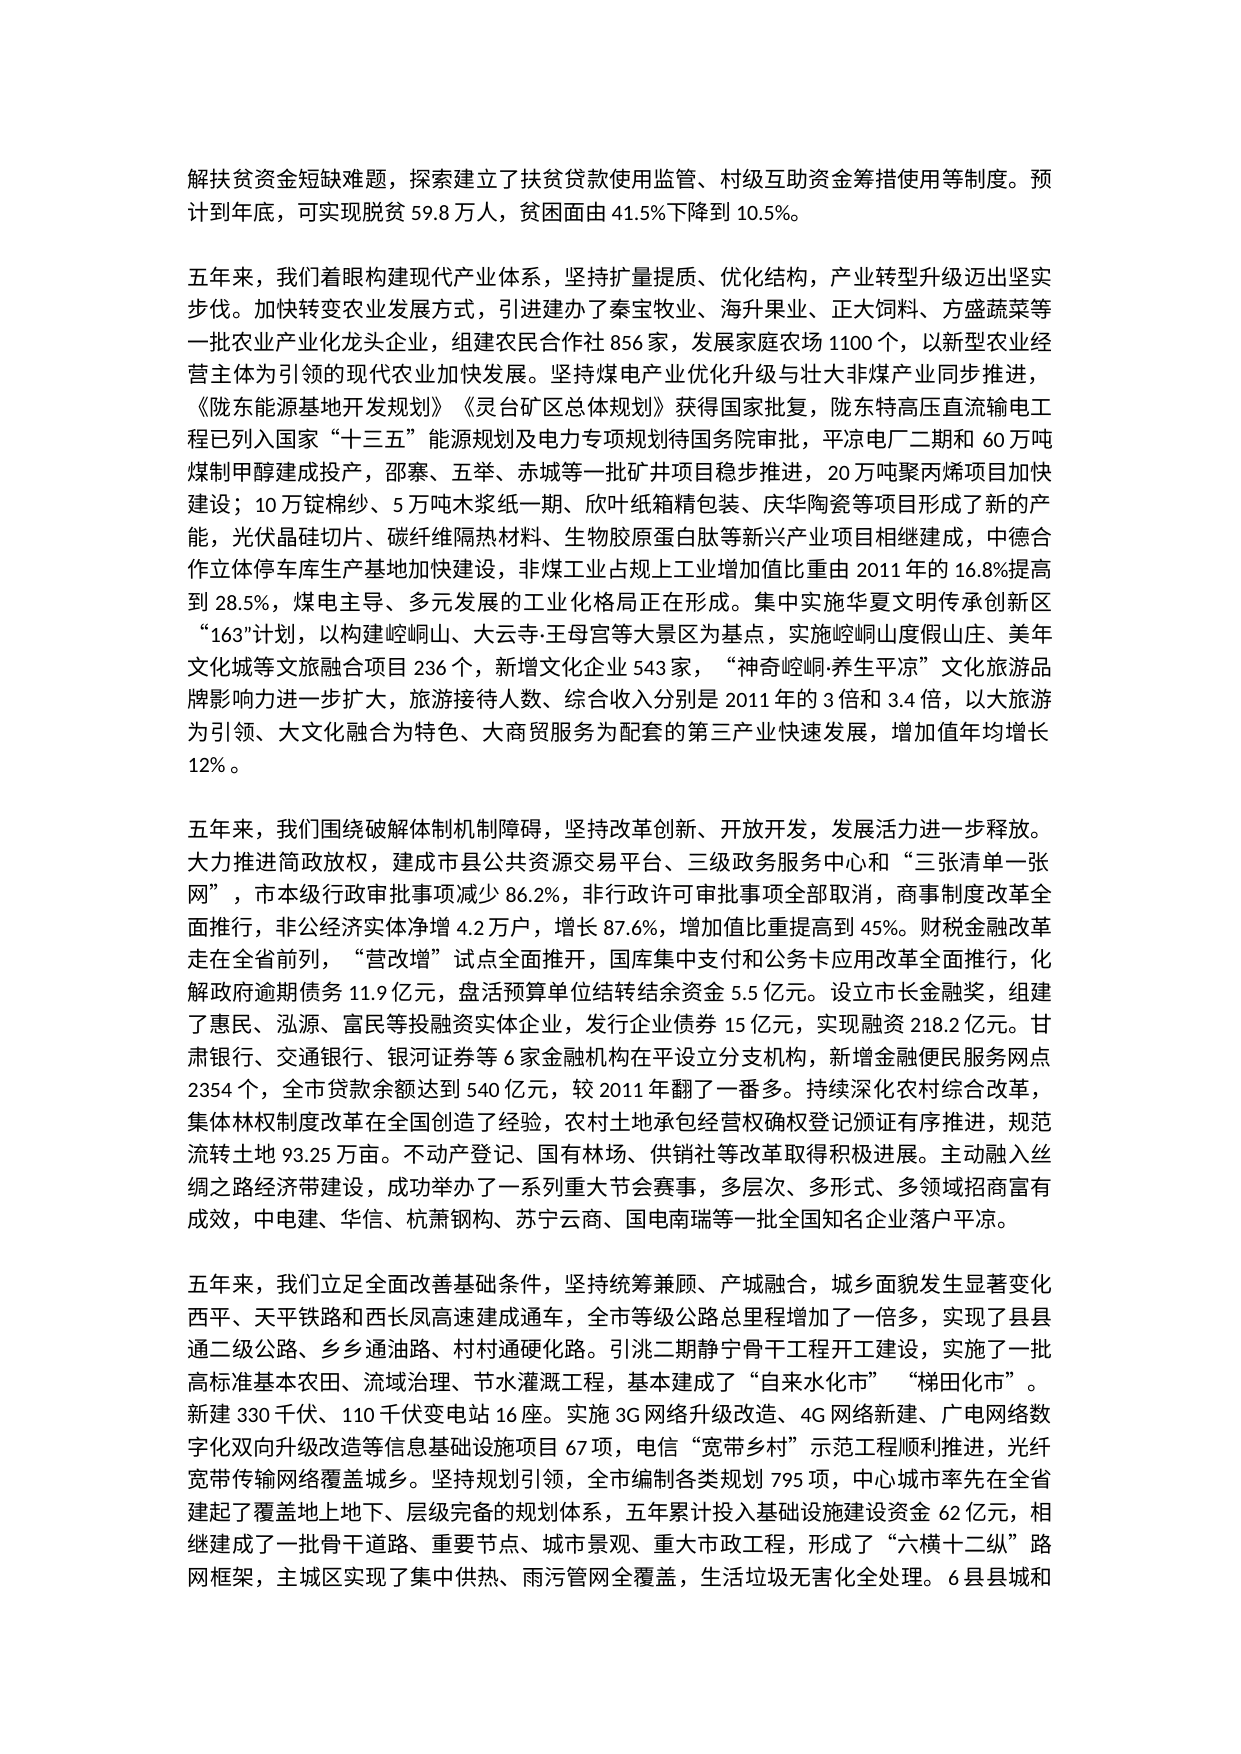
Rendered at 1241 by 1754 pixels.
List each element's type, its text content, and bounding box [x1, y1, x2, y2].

text 五年来，我们围绕破解体制机制障碍，坚持改革创新、开放开发，发展活力进一步释放。大力推进简政放权，建成市县公共资源交易平台、三级政务服务中心和“三张清单一张网”，市本级行政审批事项减少86.2%，非行政许可审批事项全部取消，商事制度改革全面推行，非公经济实体净增4.2万户，增长87.6%，增加值比重提高到45%。财税金融改革走在全省前列，“营改增”试点全面推开，国库集中支付和公务卡应用改革全面推行，化解政府逾期债务11.9亿元，盘活预算单位结转结余资金5.5亿元。设立市长金融奖，组建了惠民、泓源、富民等投融资实体企业，发行企业债券15亿元，实现融资218.2亿元。甘肃银行、交通银行、银河证券等6家金融机构在平设立分支机构，新增金融便民服务网点2354个，全市贷款余额达到540亿元，较2011年翻了一番多。持续深化农村综合改革，集体林权制度改革在全国创造了经验，农村土地承包经营权确权登记颁证有序推进，规范流转土地93.25万亩。不动产登记、国有林场、供销社等改革取得积极进展。主动融入丝绸之路经济带建设，成功举办了一系列重大节会赛事，多层次、多形式、多领域招商富有成效，中电建、华信、杭萧钢构、苏宁云商、国电南瑞等一批全国知名企业落户平凉。 [187, 812, 1053, 1234]
text 五年来，我们着眼构建现代产业体系，坚持扩量提质、优化结构，产业转型升级迈出坚实步伐。加快转变农业发展方式，引进建办了秦宝牧业、海升果业、正大饲料、方盛蔬菜等一批农业产业化龙头企业，组建农民合作社856家，发展家庭农场1100个，以新型农业经营主体为引领的现代农业加快发展。坚持煤电产业优化升级与壮大非煤产业同步推进，《陇东能源基地开发规划》《灵台矿区总体规划》获得国家批复，陇东特高压直流输电工程已列入国家“十三五”能源规划及电力专项规划待国务院审批，平凉电厂二期和60万吨煤制甲醇建成投产，邵寨、五举、赤城等一批矿井项目稳步推进，20万吨聚丙烯项目加快建设；10万锭棉纱、5万吨木浆纸一期、欣叶纸箱精包装、庆华陶瓷等项目形成了新的产能，光伏晶硅切片、碳纤维隔热材料、生物胶原蛋白肽等新兴产业项目相继建成，中德合作立体停车库生产基地加快建设，非煤工业占规上工业增加值比重由2011年的16.8%提高到28.5%，煤电主导、多元发展的工业化格局正在形成。集中实施华夏文明传承创新区“163”计划，以构建崆峒山、大云寺·王母宫等大景区为基点，实施崆峒山度假山庄、美年文化城等文旅融合项目236个，新增文化企业543家，“神奇崆峒·养生平凉”文化旅游品牌影响力进一步扩大，旅游接待人数、综合收入分别是2011年的3倍和3.4倍，以大旅游为引领、大文化融合为特色、大商贸服务为配套的第三产业快速发展，增加值年均增长12% 。 [187, 259, 1053, 779]
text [187, 1267, 1053, 1592]
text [187, 162, 1053, 227]
